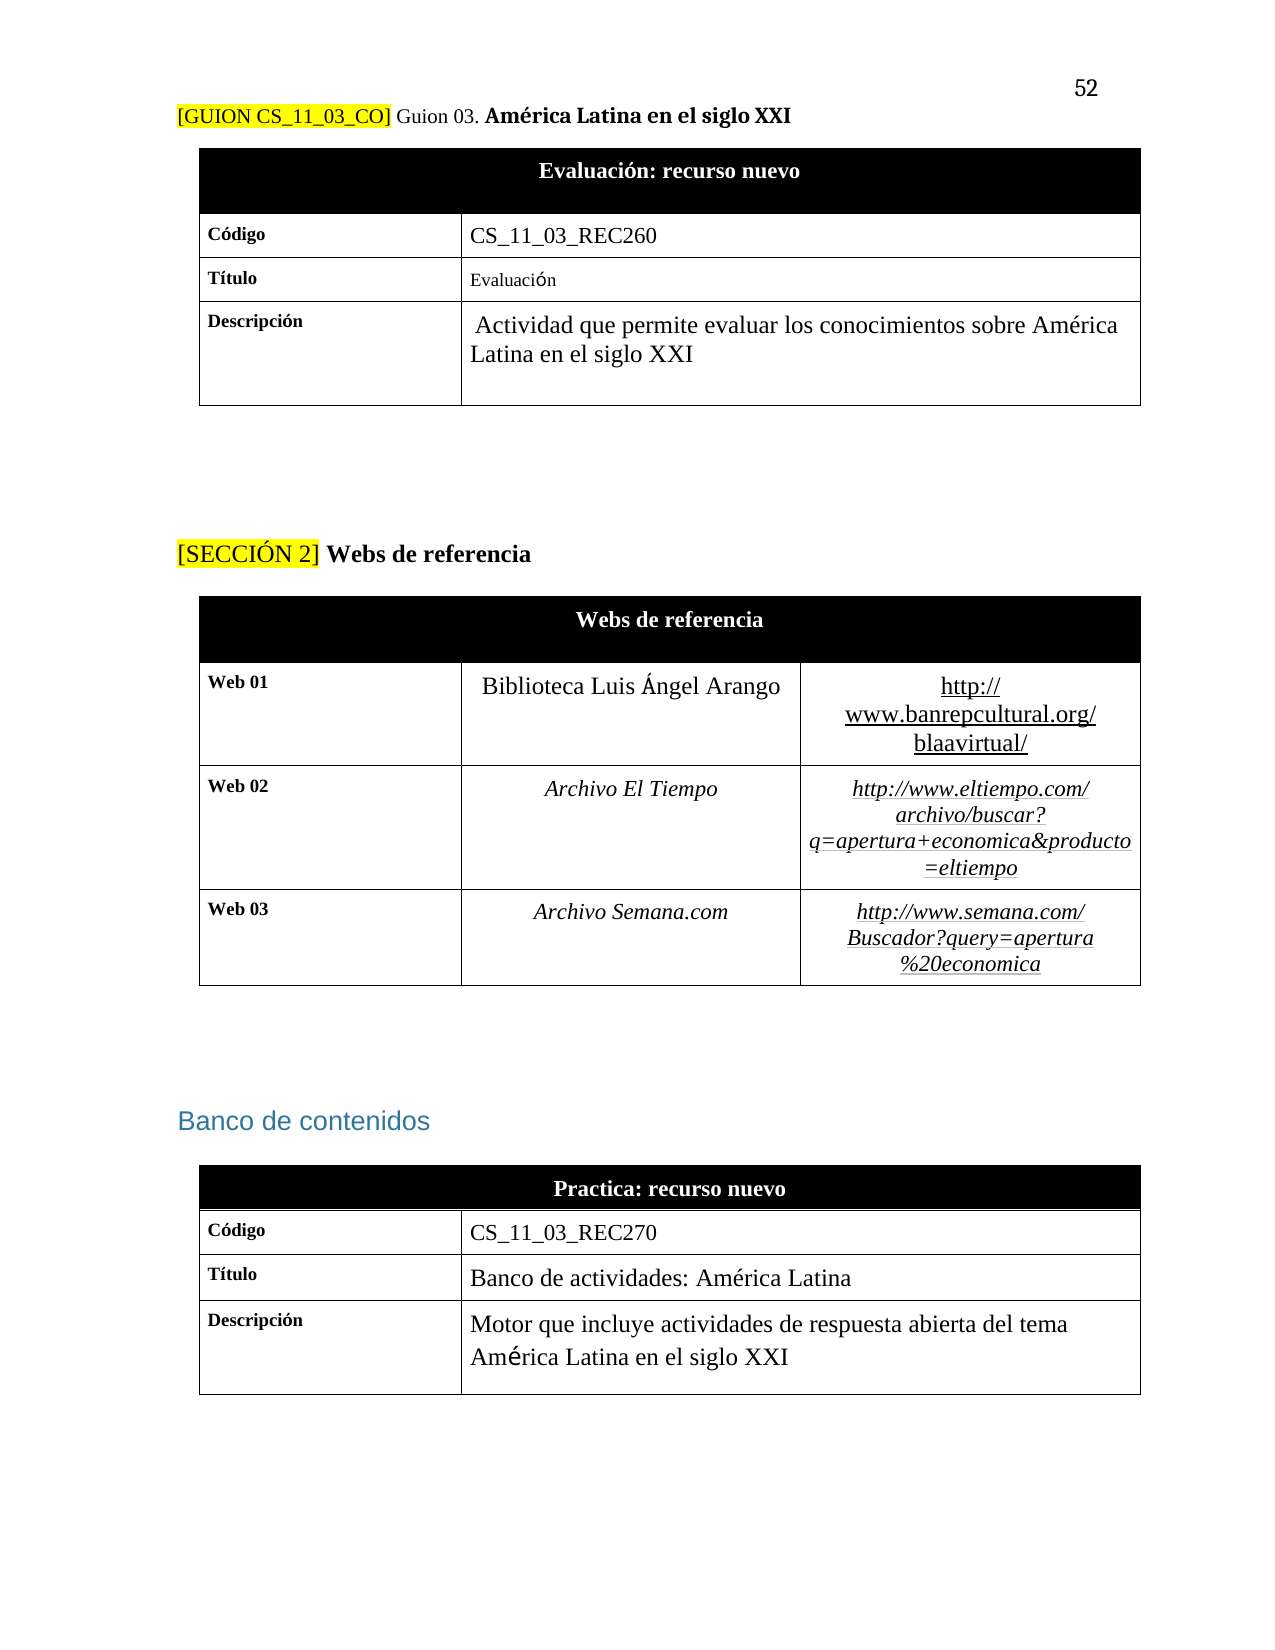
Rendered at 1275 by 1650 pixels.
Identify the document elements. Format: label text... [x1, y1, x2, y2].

table_cell Biblioteca Luis Ángel Arango [462, 663, 800, 765]
table_cell Web 01 [200, 663, 461, 765]
table_cell Archivo El Tiempo [462, 766, 800, 888]
table_header Practica: recurso nuevo [200, 1166, 1140, 1209]
table_cell Web 03 [200, 890, 461, 985]
table_cell http://www.eltiempo.com/archivo/buscar?q=apertura+economica&producto=eltiempo [801, 766, 1140, 888]
table_cell Motor que incluye actividades de respuesta abierta del tema América Latina en el siglo XXI [462, 1301, 1140, 1394]
table_cell Web 02 [200, 766, 461, 888]
table_cell Actividad que permite evaluar los conocimientos sobre América Latina en el siglo XXI [462, 302, 1140, 404]
table_cell Evaluación [462, 258, 1140, 301]
table_cell Título [200, 1255, 461, 1300]
table_cell Descripción [200, 302, 461, 404]
text [SECCIÓN 2] Webs de referencia [319, 539, 1098, 568]
table_cell Descripción [200, 1301, 461, 1394]
table_cell CS_11_03_REC270 [462, 1211, 1140, 1253]
table_header Evaluación: recurso nuevo [200, 149, 1140, 213]
subtitle Banco de contenidos [177, 1105, 1098, 1137]
table_cell Archivo Semana.com [462, 890, 800, 985]
table_cell Título [200, 258, 461, 301]
table_header Webs de referencia [200, 598, 1140, 661]
table_cell Código [200, 1211, 461, 1253]
table_cell http://www.banrepcultural.org/blaavirtual/ [801, 663, 1140, 765]
table_cell http://www.semana.com/Buscador?query=apertura%20economica [801, 890, 1140, 985]
table_cell Banco de actividades: América Latina [462, 1255, 1140, 1300]
table_cell CS_11_03_REC260 [462, 214, 1140, 257]
table_cell Código [200, 214, 461, 257]
